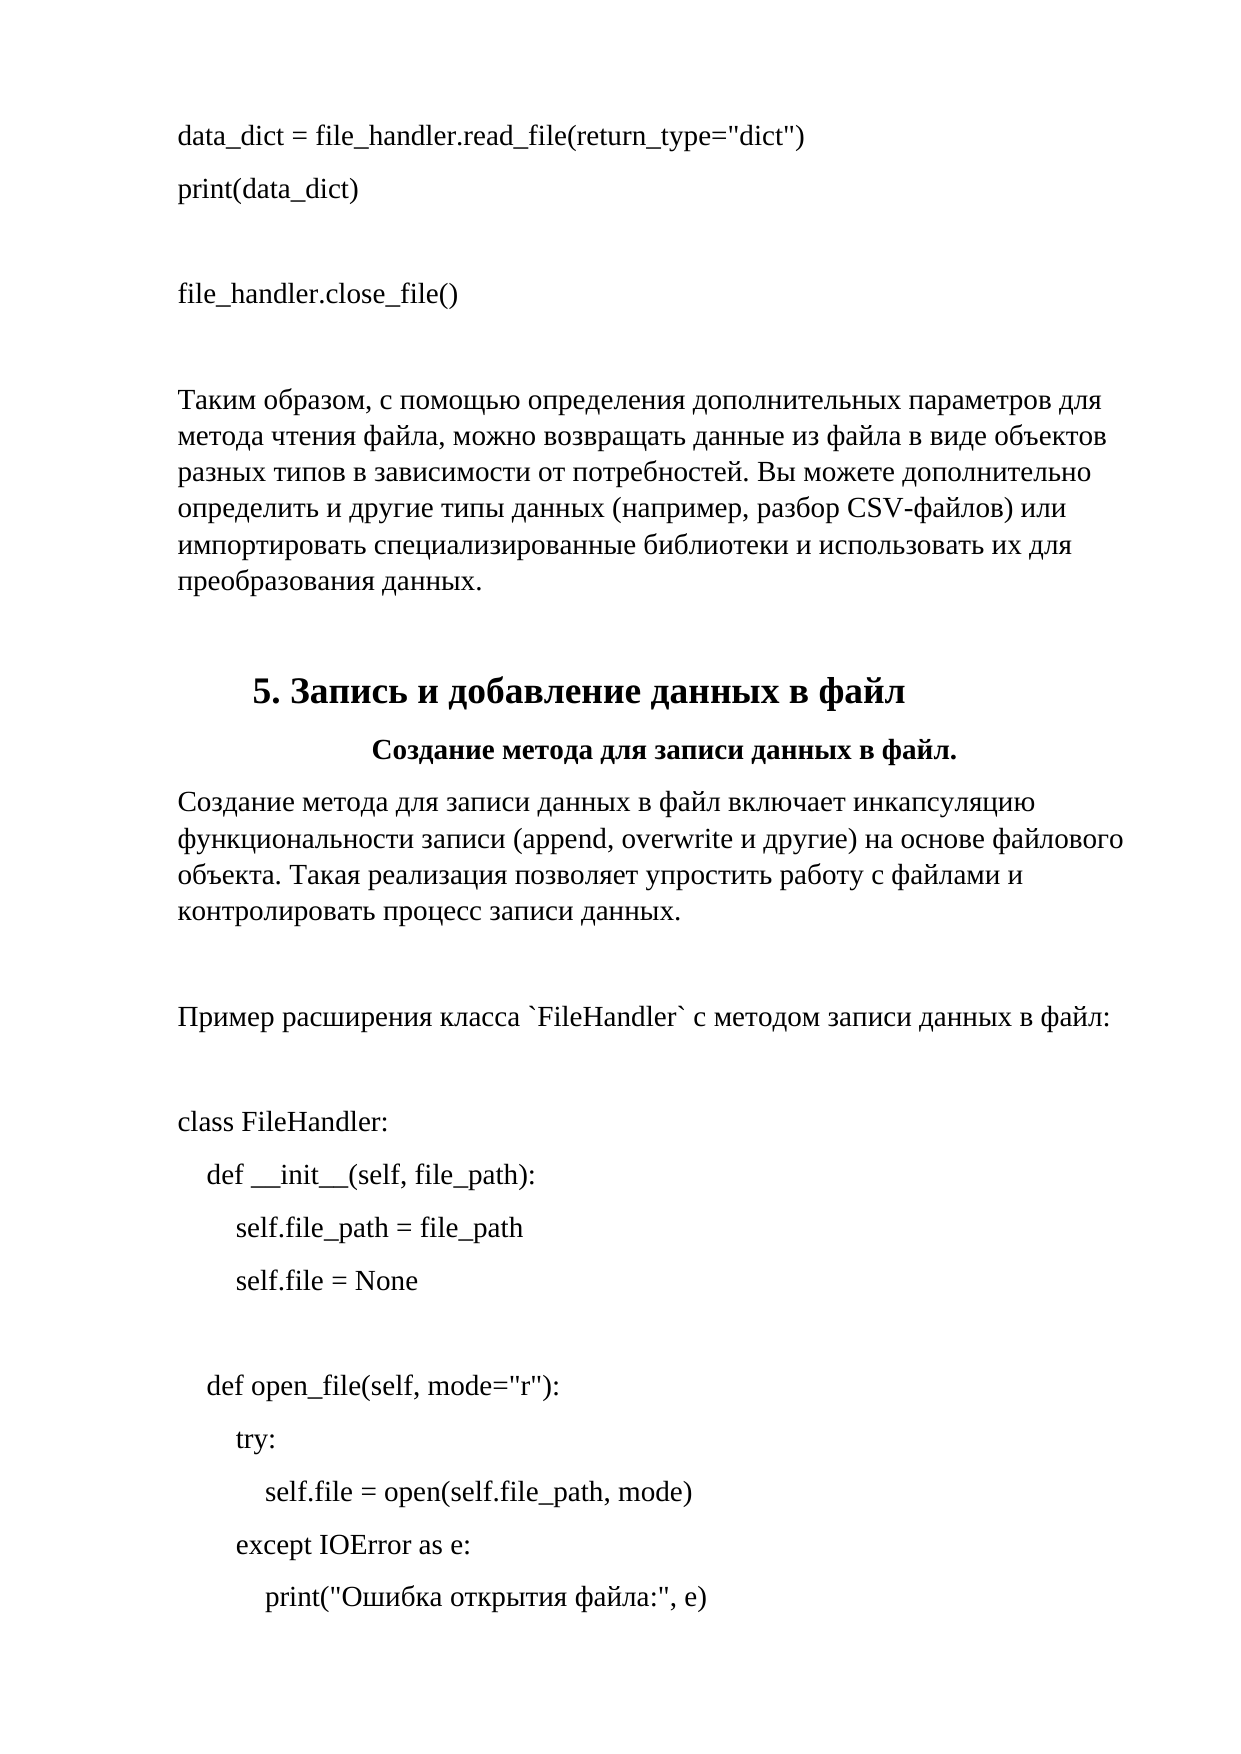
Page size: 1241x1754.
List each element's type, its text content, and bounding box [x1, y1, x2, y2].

text Пример расширения класса `FileHandler` с методом записи данных в файл: [177, 999, 1152, 1032]
text class FileHandler: [177, 1104, 1152, 1138]
text Создание метода для записи данных в файл включает инкапсуляцию функциональности записи (append, overwrite и другие) на основе файлового объекта. Такая реализация позволяет упростить работу с файлами и контролировать процесс записи данных. [177, 784, 1152, 927]
text except IOError as e: [177, 1527, 1152, 1560]
text def open_file(self, mode="r"): [177, 1368, 1152, 1402]
text Таким образом, с помощью определения дополнительных параметров для метода чтения файла, можно возвращать данные из файла в виде объектов разных типов в зависимости от потребностей. Вы можете дополнительно определить и другие типы данных (например, разбор CSV-файлов) или импортировать специализированные библиотеки и использовать их для преобразования данных. [177, 382, 1152, 596]
text def __init__(self, file_path): [177, 1157, 1152, 1191]
text file_handler.close_file() [177, 277, 1152, 310]
text self.file = open(self.file_path, mode) [177, 1474, 1152, 1507]
list 5. Запись и добавление данных в файл [252, 668, 1152, 712]
text data_dict = file_handler.read_file(return_type="dict") [177, 118, 1152, 152]
text self.file = None [177, 1263, 1152, 1296]
text print("Ошибка открытия файла:", e) [177, 1579, 1152, 1613]
text self.file_path = file_path [177, 1210, 1152, 1243]
text try: [177, 1421, 1152, 1455]
text Создание метода для записи данных в файл. [177, 732, 1152, 765]
text print(data_dict) [177, 171, 1152, 204]
